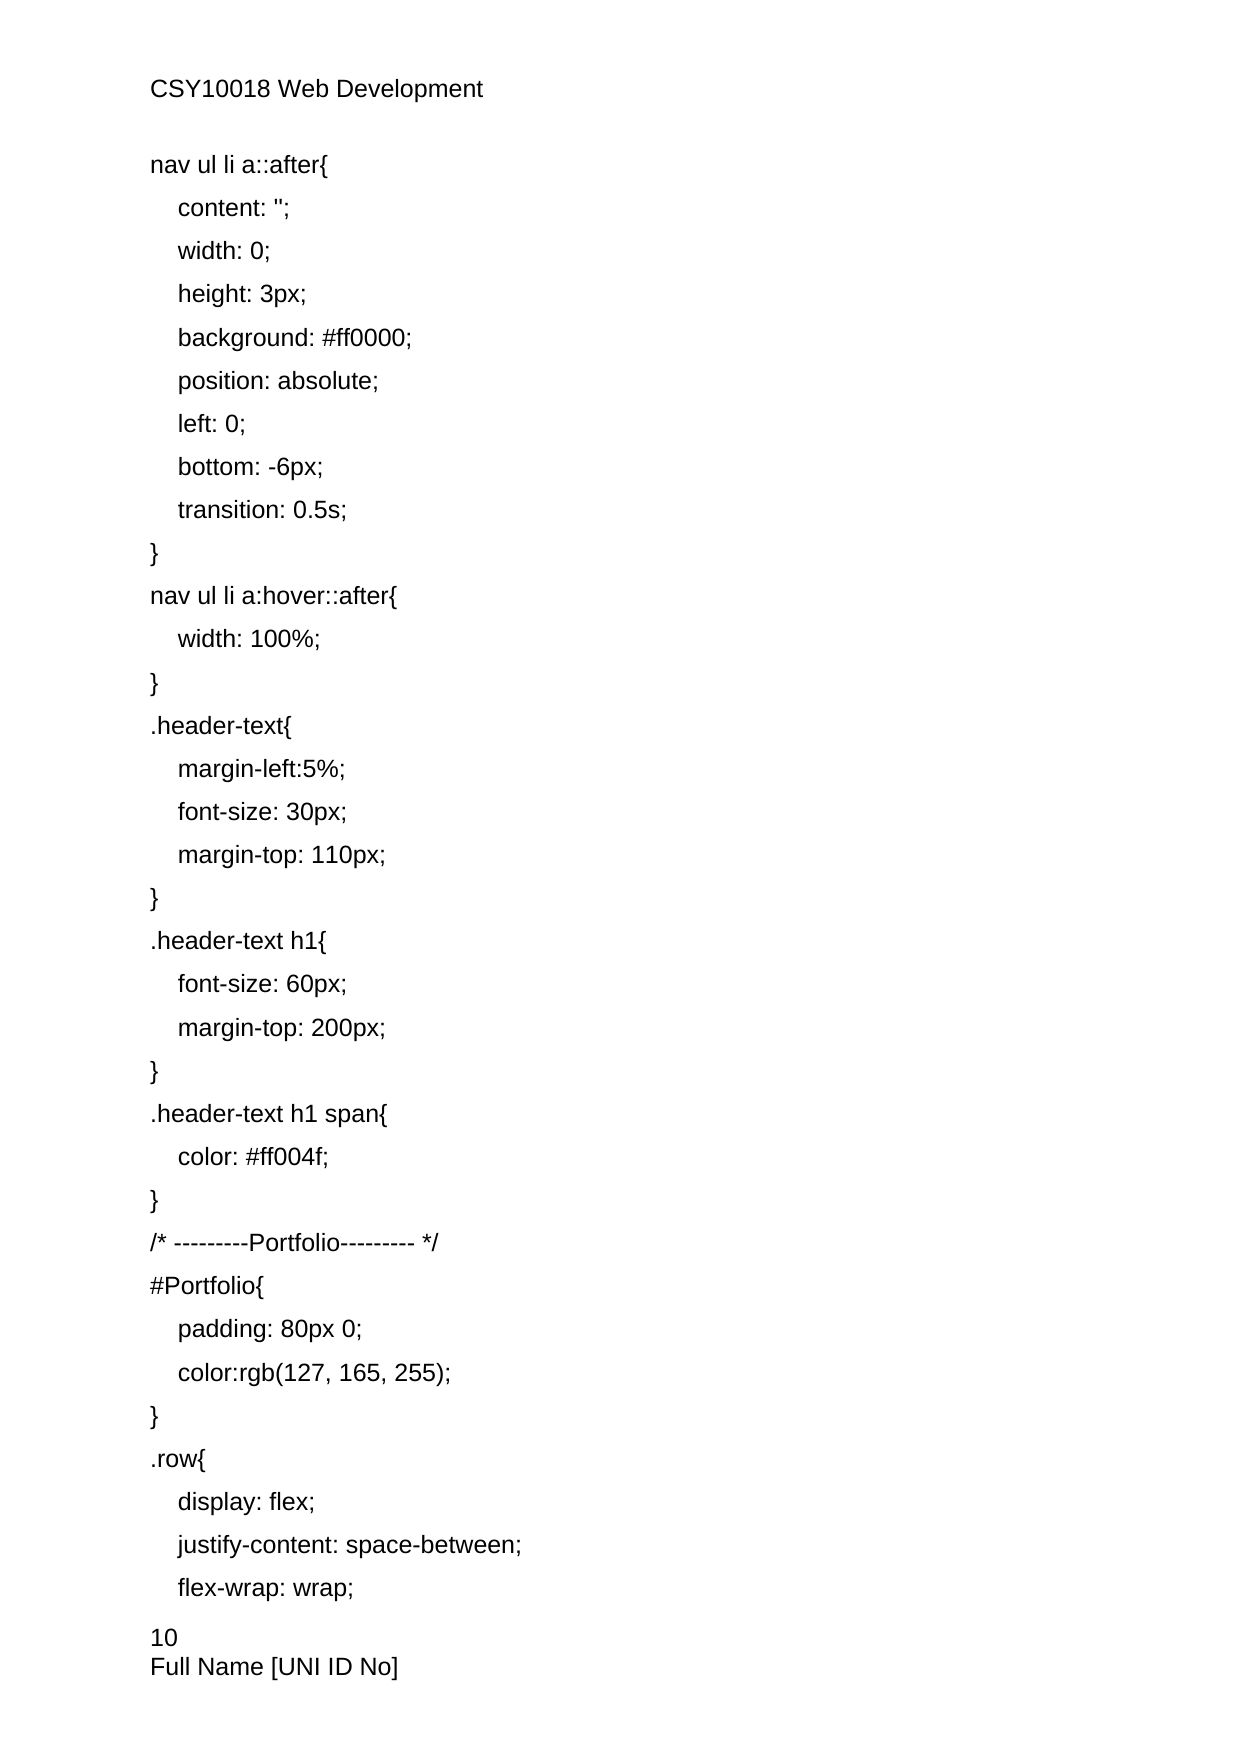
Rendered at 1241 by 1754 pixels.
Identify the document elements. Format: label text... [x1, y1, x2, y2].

text nav ul li a::after{ [150, 150, 1090, 179]
text width: 0; [150, 236, 1090, 265]
text bottom: -6px; [150, 452, 1090, 481]
text } [150, 1401, 1090, 1429]
text #Portfolio{ [150, 1271, 1090, 1300]
text nav ul li a:hover::after{ [150, 581, 1090, 610]
text width: 100%; [150, 624, 1090, 653]
text height: 3px; [150, 279, 1090, 308]
text margin-top: 110px; [150, 840, 1090, 869]
text } [150, 1185, 1090, 1214]
text content: ''; [150, 193, 1090, 222]
text position: absolute; [150, 366, 1090, 394]
text margin-top: 200px; [150, 1012, 1090, 1041]
text justify-content: space-between; [150, 1530, 1090, 1559]
text } [150, 667, 1090, 696]
text font-size: 30px; [150, 797, 1090, 826]
text margin-left:5%; [150, 754, 1090, 782]
text color:rgb(127, 165, 255); [150, 1357, 1090, 1386]
text font-size: 60px; [150, 969, 1090, 998]
text color: #ff004f; [150, 1142, 1090, 1171]
text transition: 0.5s; [150, 495, 1090, 524]
text padding: 80px 0; [150, 1314, 1090, 1343]
text .row{ [150, 1444, 1090, 1472]
text } [150, 1056, 1090, 1084]
text /* ---------Portfolio--------- */ [150, 1228, 1090, 1257]
text flex-wrap: wrap; [150, 1573, 1090, 1602]
text left: 0; [150, 409, 1090, 437]
text } [150, 883, 1090, 912]
text .header-text h1 span{ [150, 1099, 1090, 1127]
text display: flex; [150, 1487, 1090, 1516]
text } [150, 538, 1090, 567]
text .header-text{ [150, 711, 1090, 739]
text .header-text h1{ [150, 926, 1090, 955]
text background: #ff0000; [150, 322, 1090, 351]
